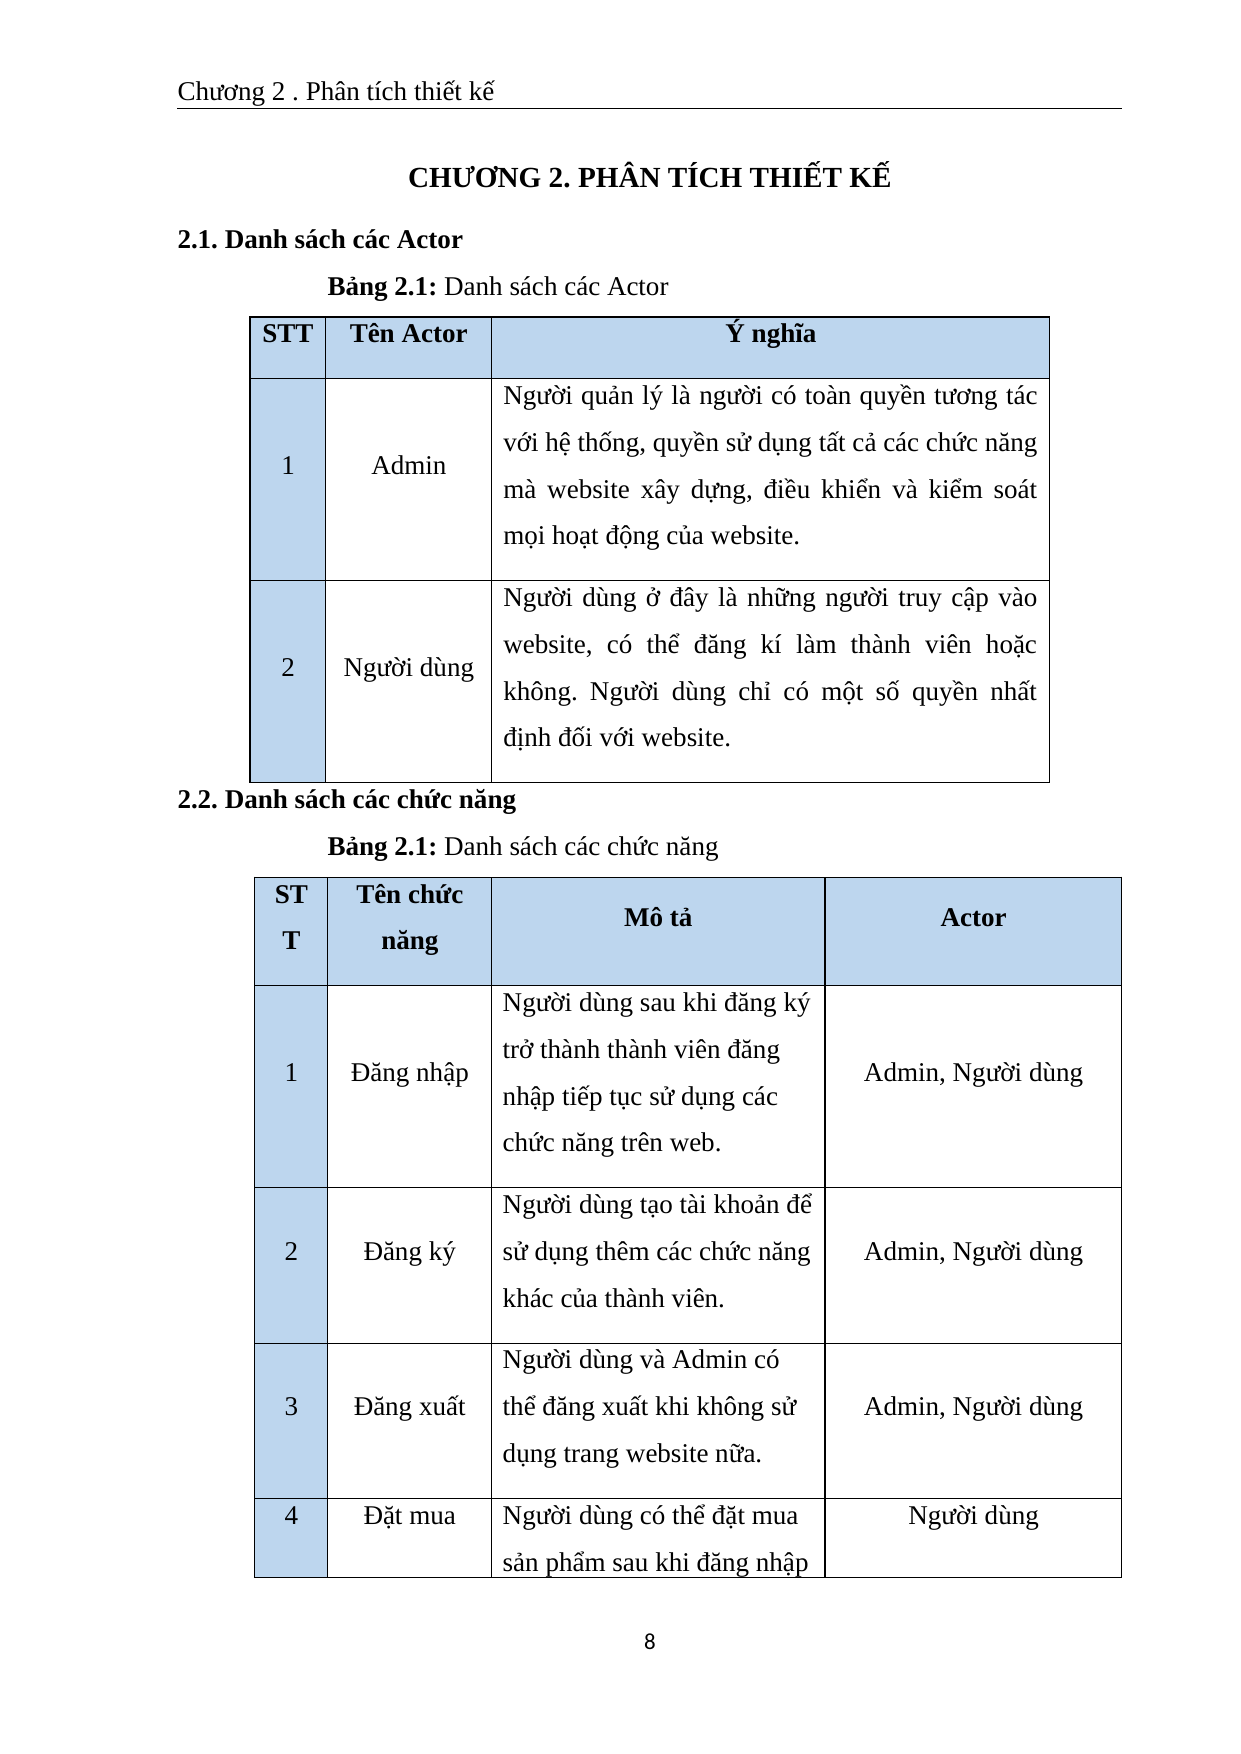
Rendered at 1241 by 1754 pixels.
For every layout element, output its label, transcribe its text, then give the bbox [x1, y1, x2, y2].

table_cell Admin [326, 379, 491, 580]
text Danh sách các chức năng [327, 830, 1122, 861]
table_header STT [251, 318, 325, 378]
table_cell 2 [255, 1188, 327, 1343]
table_cell Đặt mua [328, 1499, 491, 1577]
table_cell Admin, Người dùng [826, 1344, 1121, 1498]
table_cell 1 [251, 379, 325, 580]
table_cell Đăng ký [328, 1188, 491, 1343]
table_cell Người dùng và Admin có thể đăng xuất khi không sử dụng trang website nữa. [492, 1344, 824, 1498]
text Danh sách các chức năng [177, 783, 1122, 814]
table_header Ý nghĩa [492, 318, 1049, 378]
table_header Tên chức năng [328, 878, 491, 985]
table_cell Người dùng tạo tài khoản để sử dụng thêm các chức năng khác của thành viên. [492, 1188, 824, 1343]
text Danh sách các Actor [327, 270, 1122, 301]
table_cell Admin, Người dùng [826, 1188, 1121, 1343]
table_cell Người quản lý là người có toàn quyền tương tác với hệ thống, quyền sử dụng tất cả các chức năng mà website xây dựng, điều khiển và kiểm soát mọi hoạt động của website. [492, 379, 1049, 580]
table_cell Người dùng [826, 1499, 1121, 1577]
table_cell Người dùng [326, 581, 491, 782]
table_cell Người dùng ở đây là những người truy cập vào website, có thể đăng kí làm thành viên hoặc không. Người dùng chỉ có một số quyền nhất định đối với website. [492, 581, 1049, 782]
table_header STT [255, 878, 327, 985]
table_header Actor [826, 878, 1121, 985]
table_cell 3 [255, 1344, 327, 1498]
table_cell 2 [251, 581, 325, 782]
table_cell 1 [255, 986, 327, 1187]
table_cell Đăng nhập [328, 986, 491, 1187]
table_cell 4 [255, 1499, 327, 1577]
text PHÂN TÍCH THIẾT KẾ [177, 160, 1122, 194]
table_header Tên Actor [326, 318, 491, 378]
table_header Mô tả [492, 878, 824, 985]
table_cell Admin, Người dùng [826, 986, 1121, 1187]
table_cell Người dùng sau khi đăng ký trở thành thành viên đăng nhập tiếp tục sử dụng các chức năng trên web. [492, 986, 824, 1187]
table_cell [492, 1499, 824, 1577]
list Danh sách các Actor [177, 223, 1122, 254]
table_cell Đăng xuất [328, 1344, 491, 1498]
